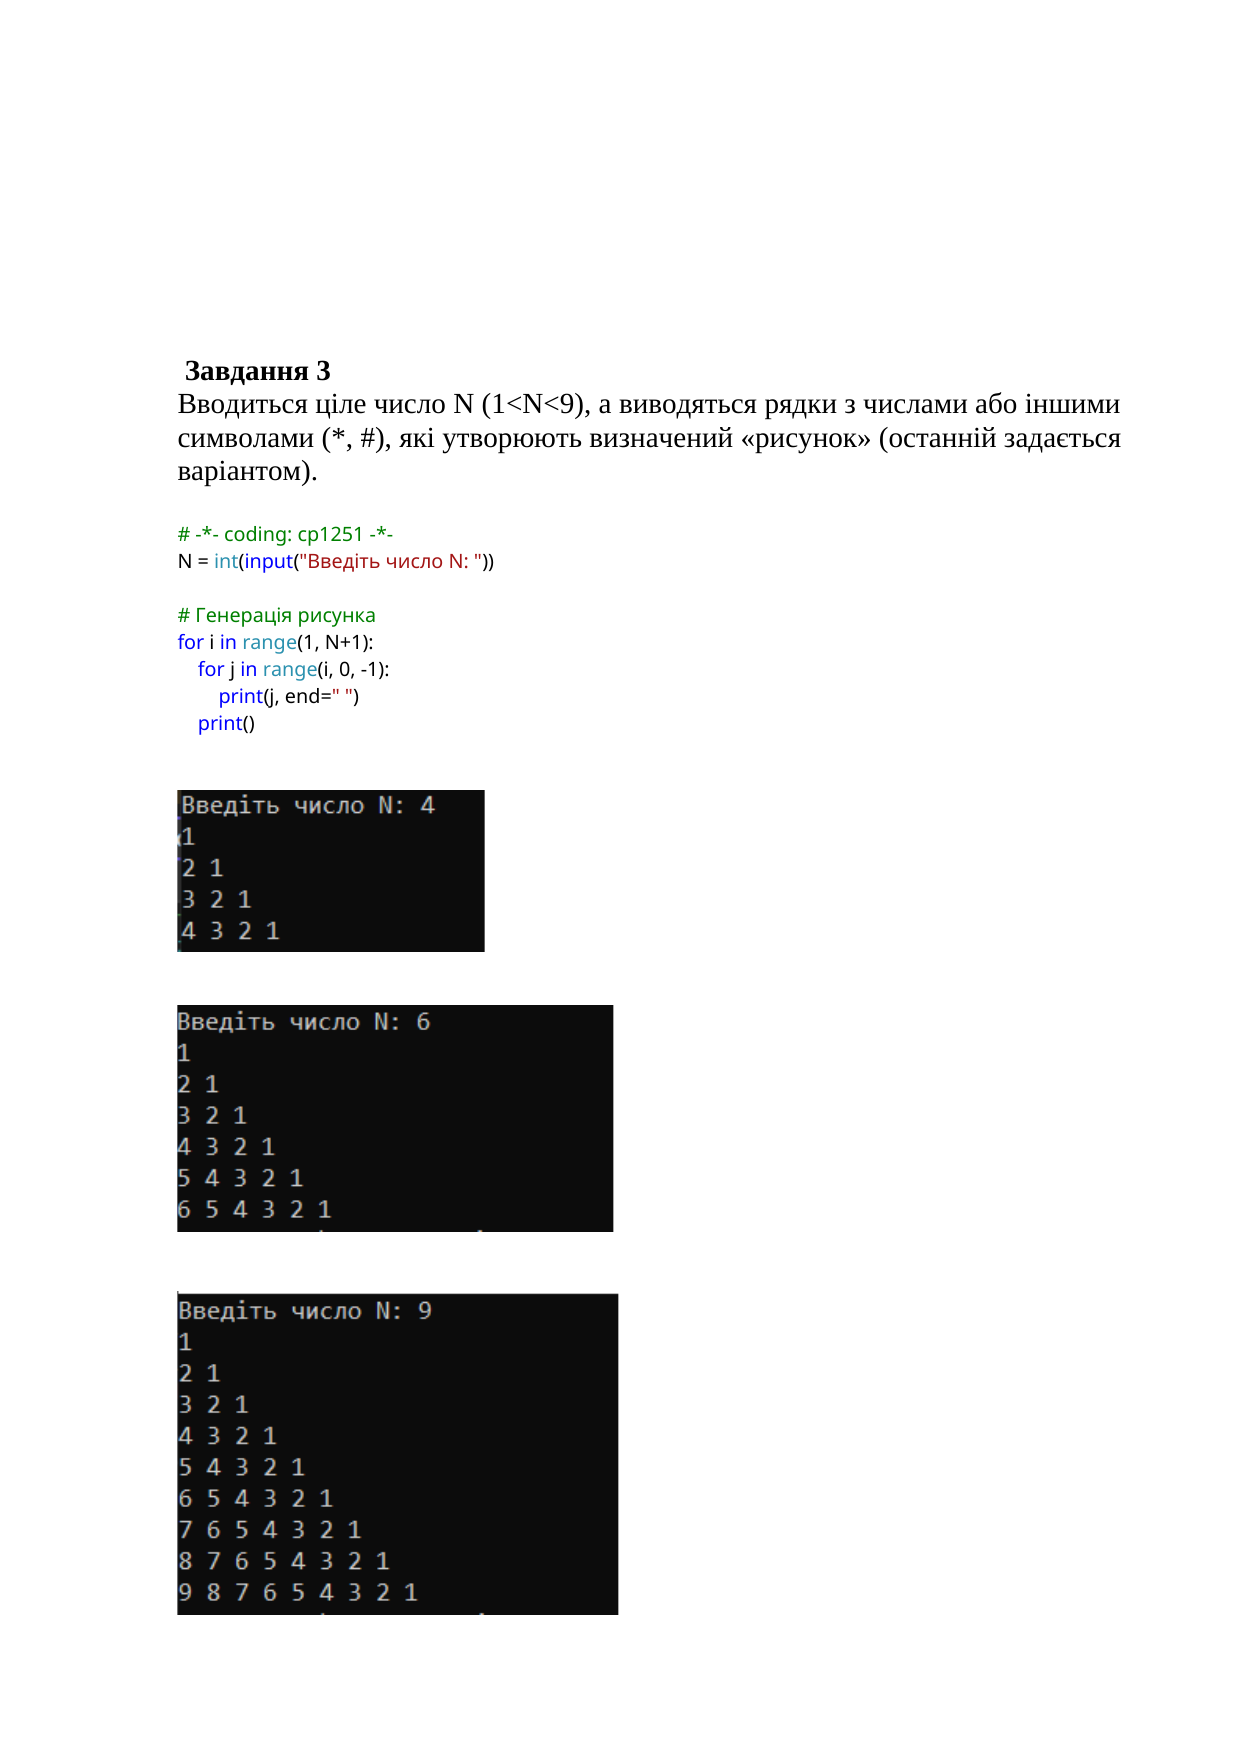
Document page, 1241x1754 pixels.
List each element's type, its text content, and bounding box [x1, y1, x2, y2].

text N = int(input("Введіть число N: ")) [177, 548, 1152, 574]
text Вводиться ціле число N (1<N<9), а виводяться рядки з числами або іншими символами (*, #), які утворюють визначений «рисунок» (останній задається варіантом). [177, 386, 1152, 487]
picture [177, 1005, 614, 1232]
picture [177, 790, 485, 952]
text print() [177, 709, 1152, 736]
text # Генерація рисунка [177, 602, 1152, 628]
text # -*- coding: cp1251 -*- [177, 521, 1152, 548]
text for j in range(i, 0, -1): [177, 656, 1152, 682]
text for i in range(1, N+1): [177, 628, 1152, 656]
text Завдання 3 [177, 353, 1152, 386]
text print(j, end=" ") [177, 682, 1152, 709]
picture [177, 1291, 619, 1615]
